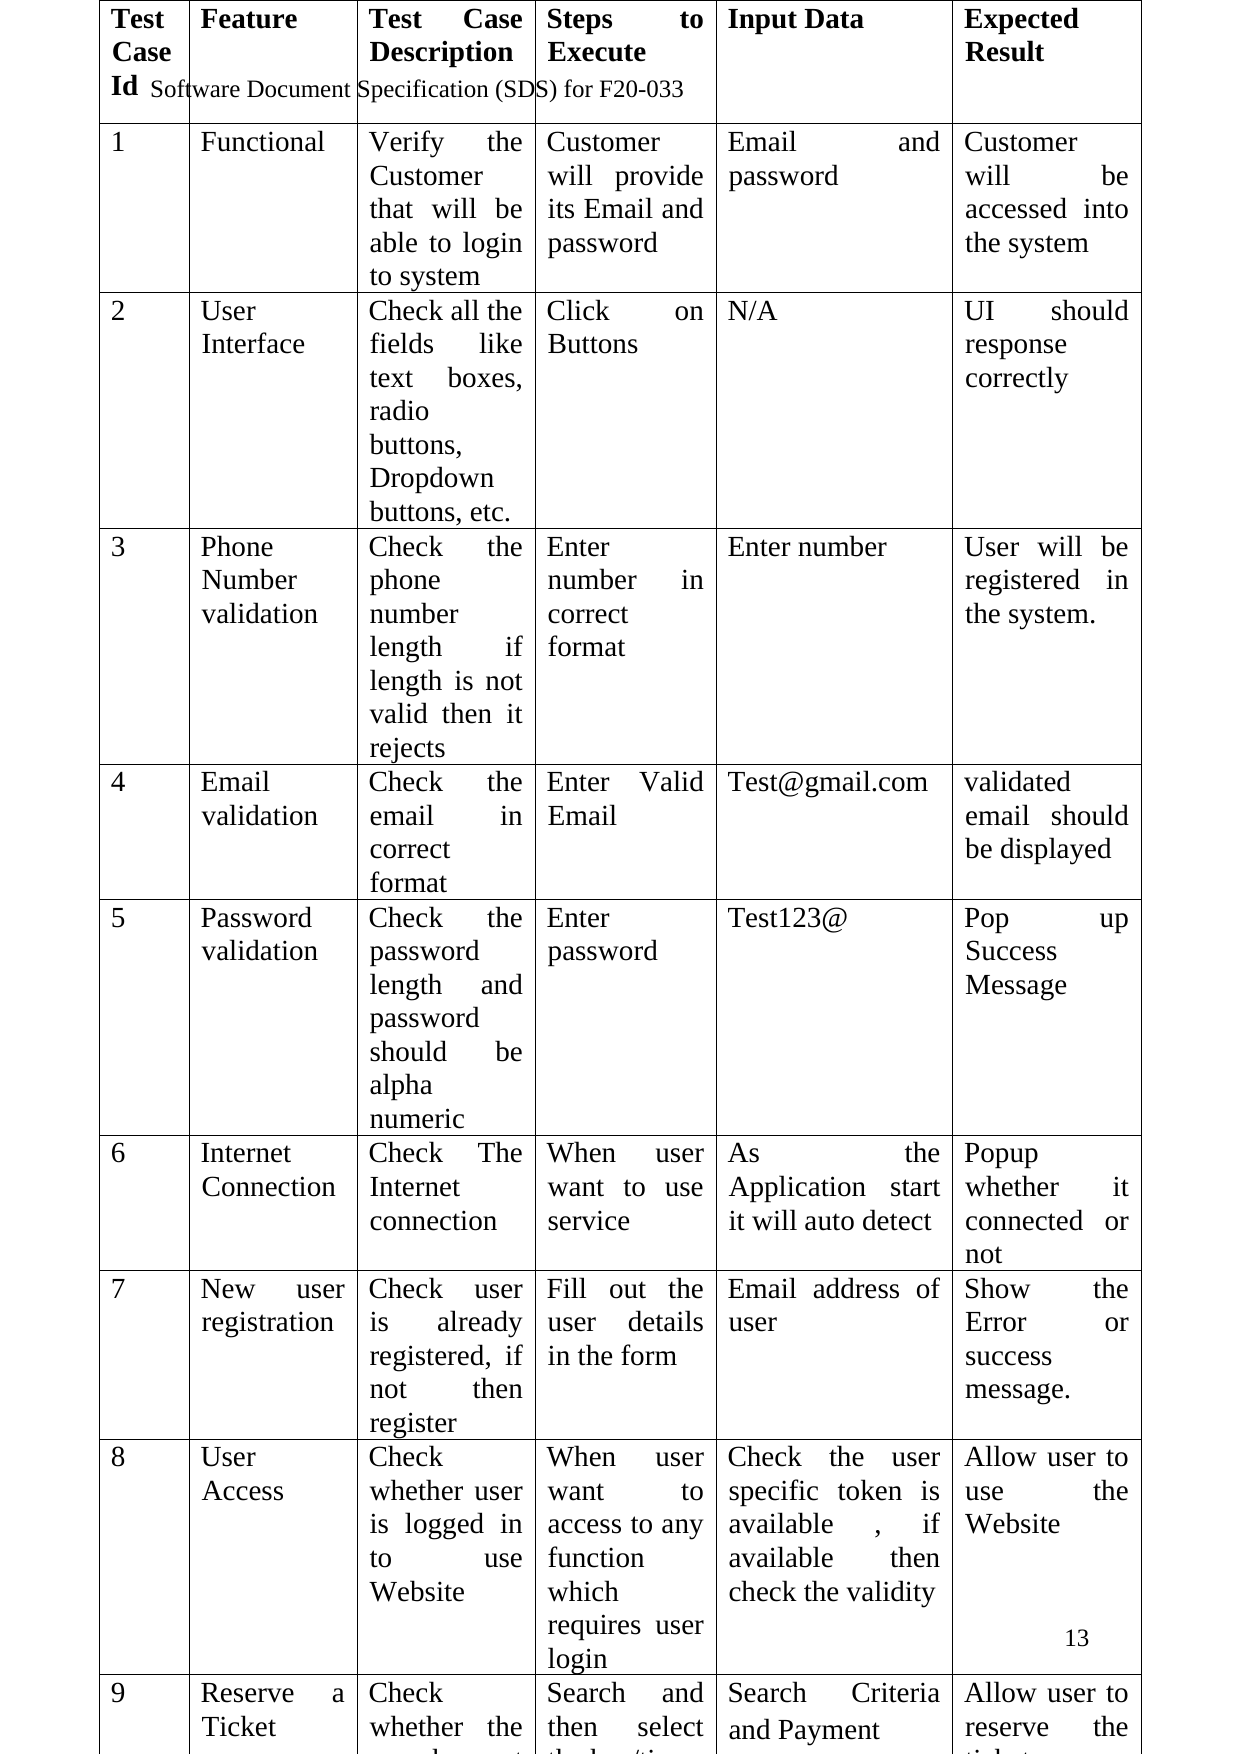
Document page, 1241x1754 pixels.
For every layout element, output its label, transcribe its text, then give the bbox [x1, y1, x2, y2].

table_cell Test@gmail.com [717, 765, 952, 899]
table_cell Popup whether it connected or not [953, 1136, 1141, 1270]
table_cell 5 [100, 900, 189, 1134]
table_cell When user want to use service [536, 1136, 716, 1270]
table_cell 6 [100, 1136, 189, 1270]
table_cell User Access [190, 1440, 357, 1674]
table_cell UI should response correctly [953, 293, 1141, 528]
table_header Feature [190, 1, 357, 123]
table_header Steps to Execute [536, 1, 716, 123]
table_cell Check all the fields like text boxes, radio buttons, Dropdown buttons, etc. [358, 293, 535, 528]
table_cell 9 [100, 1675, 189, 1754]
table_cell Enter Valid Email [536, 765, 716, 899]
table_cell Check the email in correct format [358, 765, 535, 899]
table_cell Verify the Customer that will be able to login to system [358, 124, 535, 292]
table_cell Enter number [717, 529, 952, 763]
table_header Test Case Id [100, 1, 189, 123]
table_cell 2 [100, 293, 189, 528]
table_cell 3 [100, 529, 189, 763]
table_cell Click on Buttons [536, 293, 716, 528]
table_cell Show the Error or success message. [953, 1271, 1141, 1438]
table_cell As the Application start it will auto detect [717, 1136, 952, 1270]
table_cell validated email should be displayed [953, 765, 1141, 899]
table_cell Test123@ [717, 900, 952, 1134]
table_cell User Interface [190, 293, 357, 528]
table_cell Customer will be accessed into the system [953, 124, 1141, 292]
table_cell Allow user to use the Website [953, 1440, 1141, 1674]
table_cell Check the password length and password should be alpha numeric [358, 900, 535, 1134]
table_cell Allow user to reserve the ticket [953, 1675, 1141, 1754]
table_cell N/A [717, 293, 952, 528]
table_header Expected Result [953, 1, 1141, 123]
table_cell When user want to access to any function which requires user login [536, 1440, 716, 1674]
table_cell Password validation [190, 900, 357, 1134]
table_cell Phone Number validation [190, 529, 357, 763]
table_cell Functional [190, 124, 357, 292]
table_cell Search Criteria and Payment [717, 1675, 952, 1754]
table_header Test Case Description [358, 1, 535, 123]
table_cell Fill out the user details in the form [536, 1271, 716, 1438]
table_cell Email and password [717, 124, 952, 292]
table_cell Check user is already registered, if not then register [358, 1271, 535, 1438]
table_cell Internet Connection [190, 1136, 357, 1270]
table_cell Enter number in correct format [536, 529, 716, 763]
table_cell Pop up Success Message [953, 900, 1141, 1134]
table_cell Check whether user is logged in to use Website [358, 1440, 535, 1674]
table_cell New user registration [190, 1271, 357, 1438]
table_cell Customer will provide its Email and password [536, 124, 716, 292]
table_cell Check The Internet connection [358, 1136, 535, 1270]
table_cell 7 [100, 1271, 189, 1438]
table_cell Enter password [536, 900, 716, 1134]
table_cell Email validation [190, 765, 357, 899]
table_cell 1 [100, 124, 189, 292]
table_cell Check whether the user has opt select the bus/time [358, 1675, 535, 1754]
table_cell Email address of user [717, 1271, 952, 1438]
table_cell 8 [100, 1440, 189, 1674]
table_header Input Data [717, 1, 952, 123]
table_cell 4 [100, 765, 189, 899]
table_cell Check the phone number length if length is not valid then it rejects [358, 529, 535, 763]
table_cell Search and then select the bus/time [536, 1675, 716, 1754]
table_cell Check the user specific token is available , if available then check the validity [717, 1440, 952, 1674]
table_cell User will be registered in the system. [953, 529, 1141, 763]
table_cell Reserve a Ticket [190, 1675, 357, 1754]
